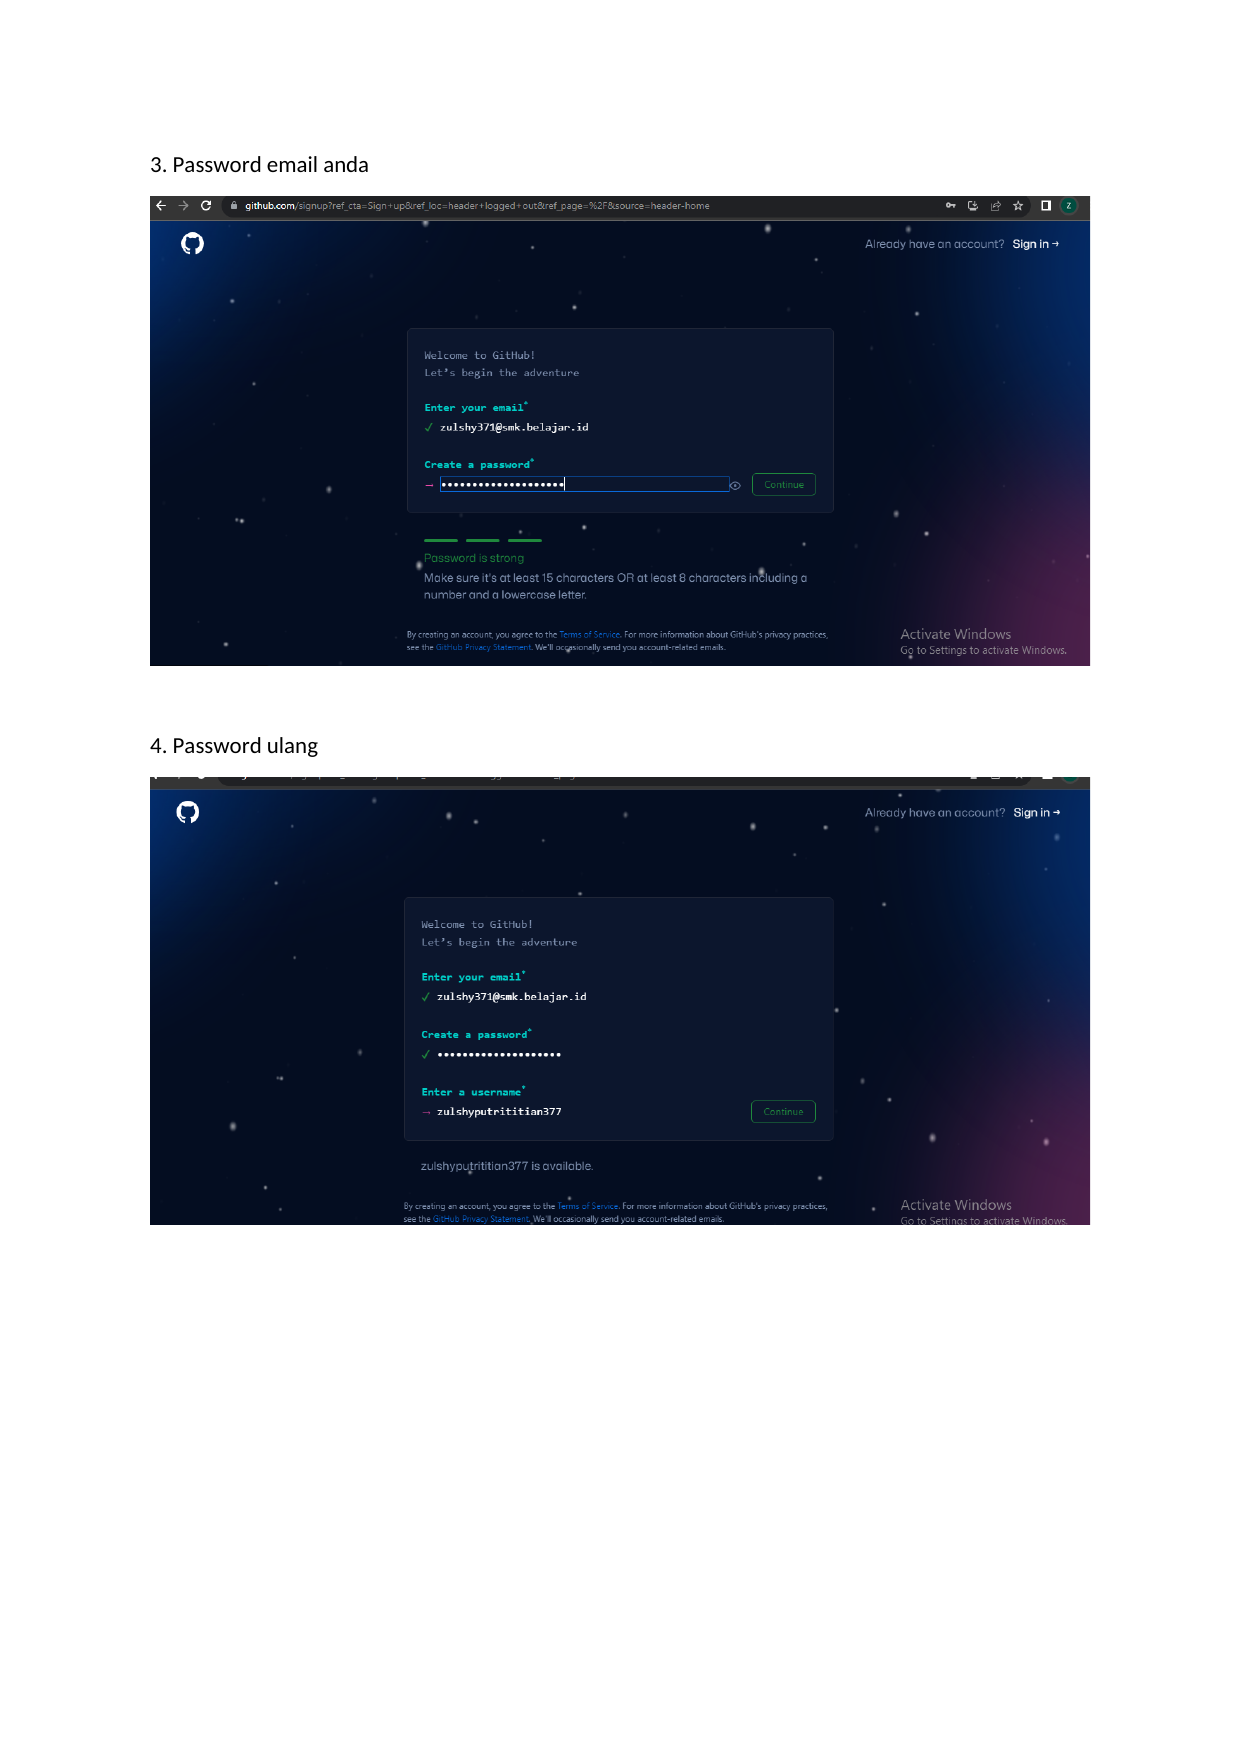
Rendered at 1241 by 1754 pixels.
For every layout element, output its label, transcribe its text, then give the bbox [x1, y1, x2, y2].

picture [150, 777, 1091, 1225]
picture [150, 196, 1091, 666]
text 3. Password email anda [150, 150, 1090, 178]
text 4. Password ulang [150, 731, 1090, 759]
